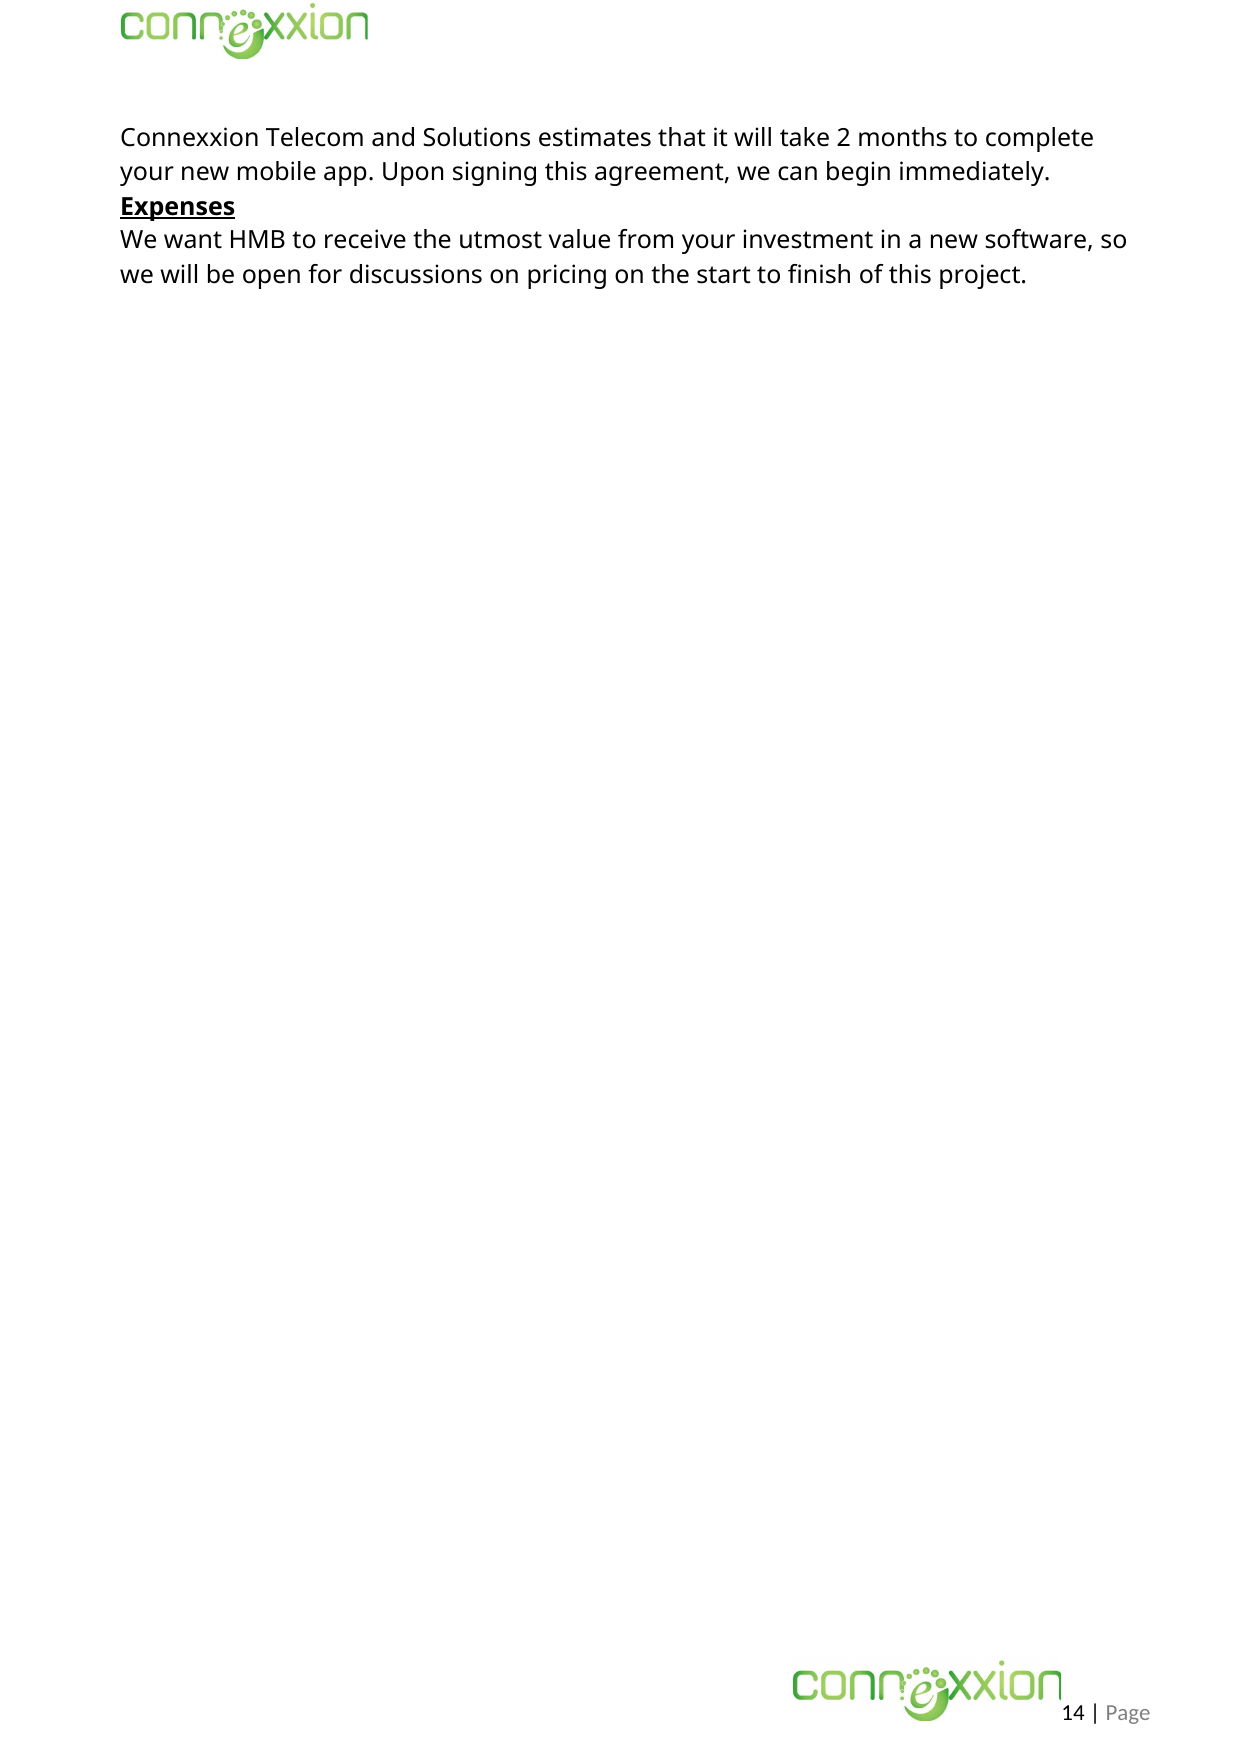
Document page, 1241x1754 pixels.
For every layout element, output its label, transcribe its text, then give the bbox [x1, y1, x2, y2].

picture [120, 0, 368, 59]
text Expenses [120, 188, 1150, 222]
text We want HMB to receive the utmost value from your investment in a new software, so we will be open for discussions on pricing on the start to finish of this project. [120, 222, 1150, 290]
text Connexxion Telecom and Solutions estimates that it will take 2 months to complete your new mobile app. Upon signing this agreement, we can begin immediately. [120, 120, 1150, 188]
picture [792, 1656, 1062, 1721]
